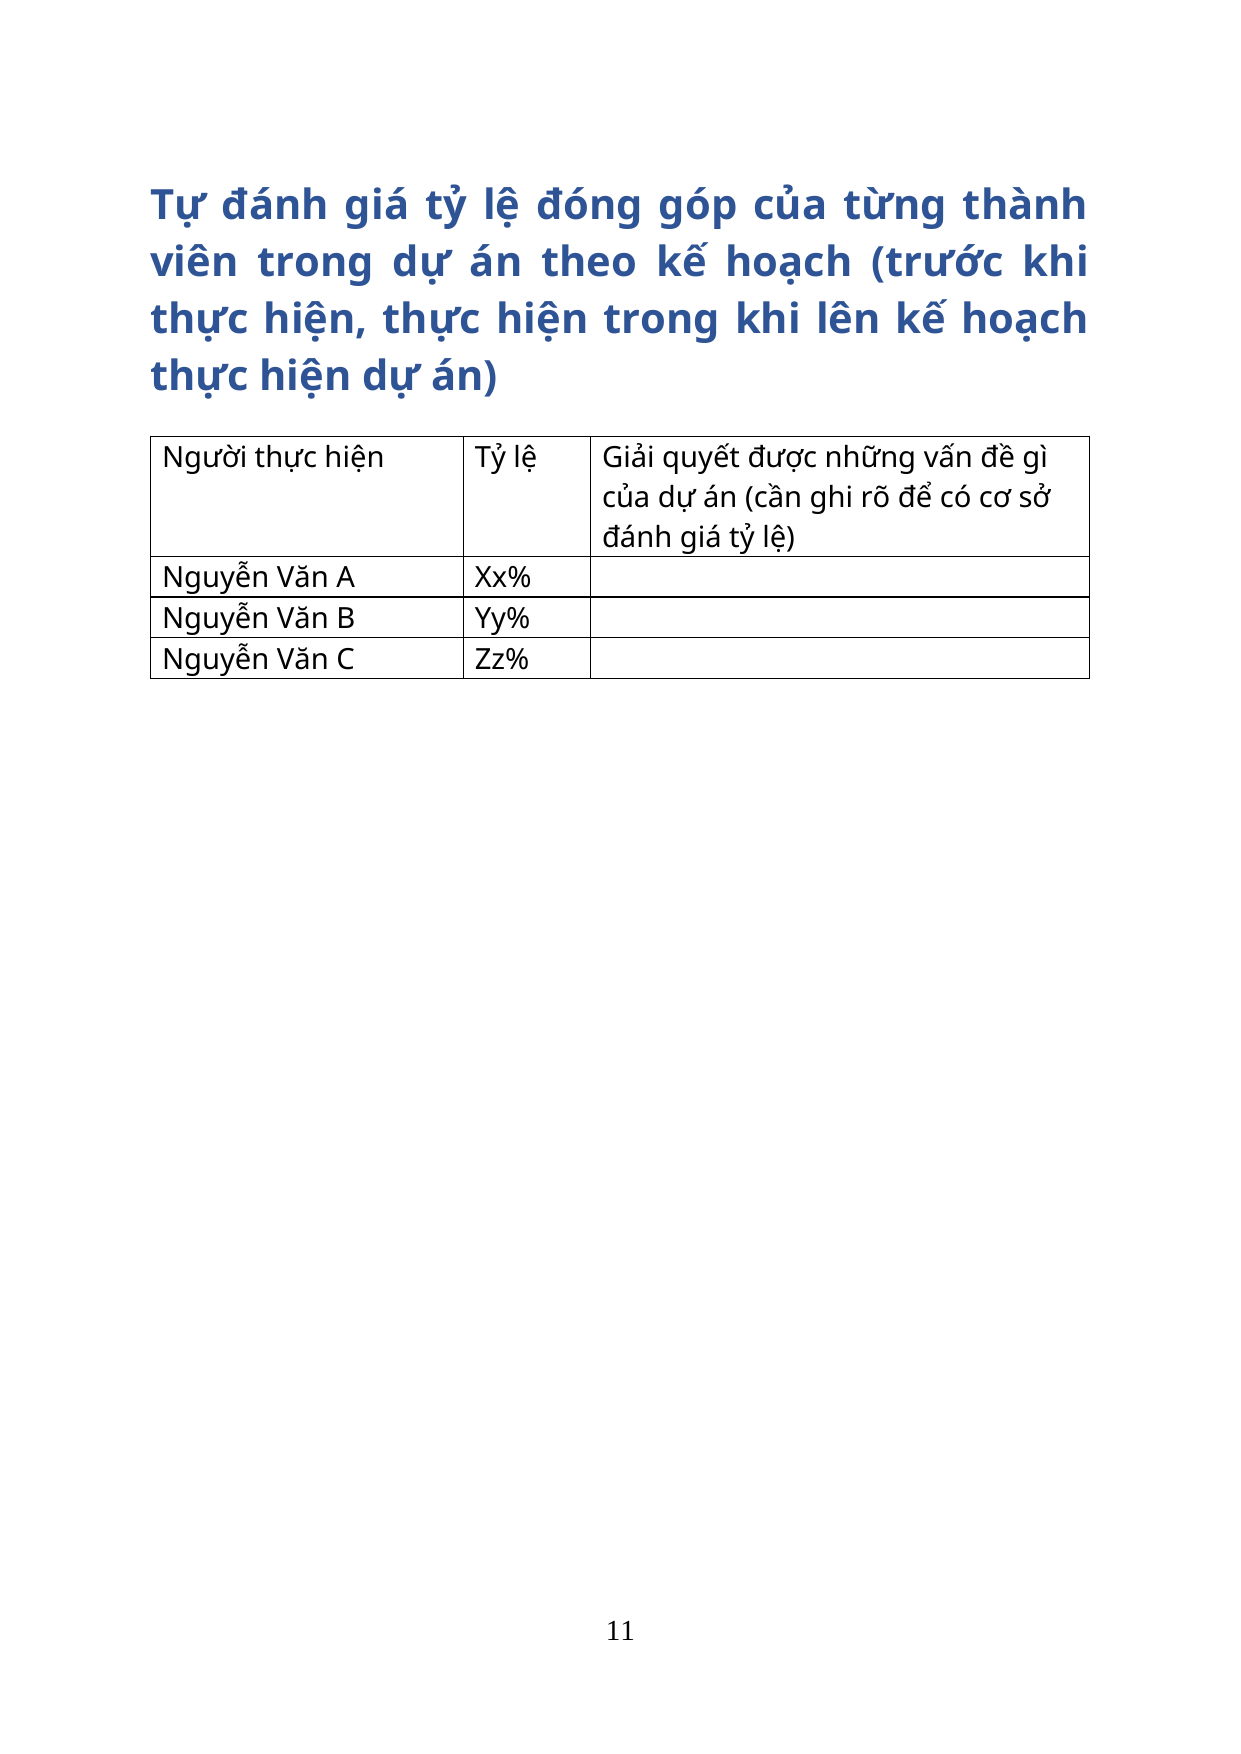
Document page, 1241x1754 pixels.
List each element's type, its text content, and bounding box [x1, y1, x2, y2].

table_header Người thực hiện [151, 437, 463, 556]
table_cell [591, 598, 1089, 637]
table_cell Nguyễn Văn C [151, 638, 463, 678]
table_header Tỷ lệ [464, 437, 590, 556]
table_cell [591, 557, 1089, 596]
subtitle Tự đánh giá tỷ lệ đóng góp của từng thành viên trong dự án theo kế hoạch (trước khi thực hiện, thực hiện trong khi lên kế hoạch thực hiện dự án) [150, 175, 1090, 402]
table_cell [591, 638, 1089, 678]
table_cell Zz% [464, 638, 590, 678]
table_cell Xx% [464, 557, 590, 596]
table_header Giải quyết được những vấn đề gì của dự án (cần ghi rõ để có cơ sở đánh giá tỷ lệ) [591, 437, 1089, 556]
table_cell Nguyễn Văn A [151, 557, 463, 596]
table_cell Yy% [464, 598, 590, 637]
table_cell Nguyễn Văn B [151, 598, 463, 637]
